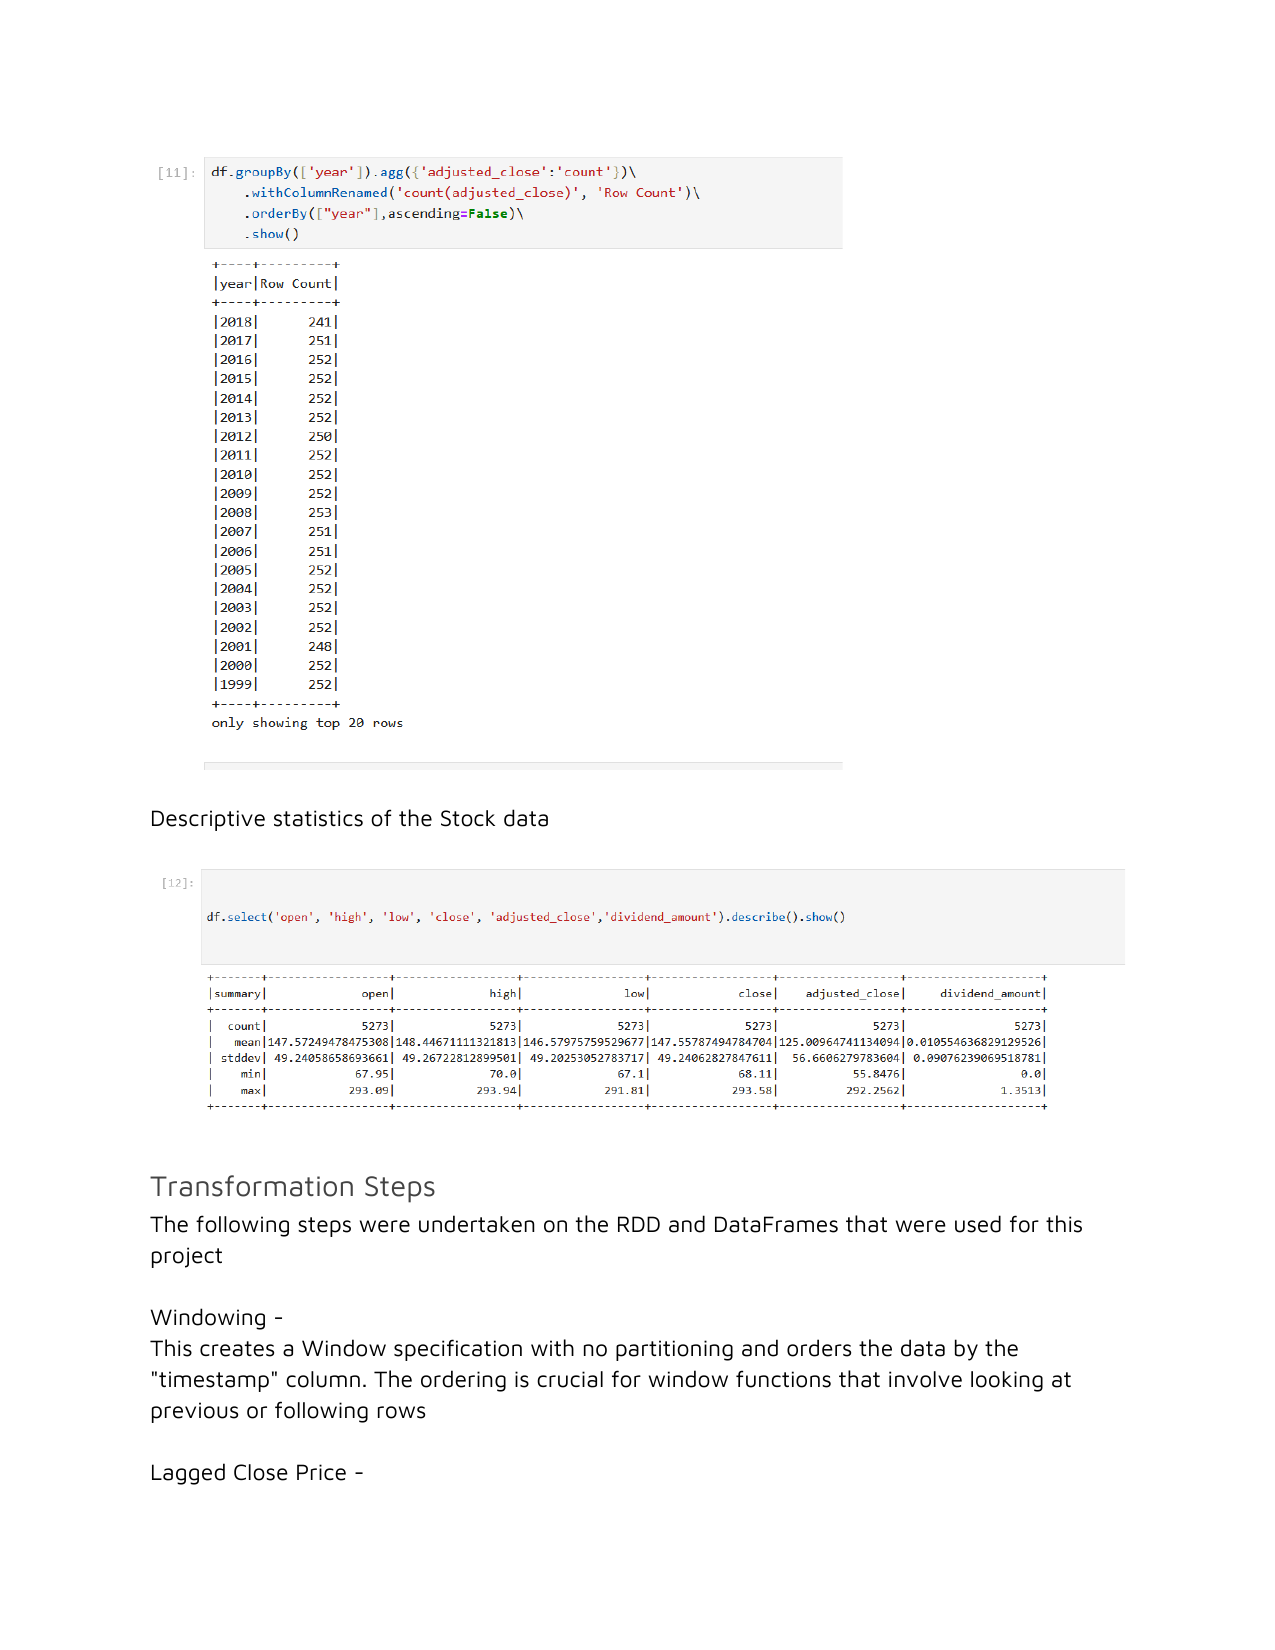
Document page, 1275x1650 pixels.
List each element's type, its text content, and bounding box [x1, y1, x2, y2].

text This creates a Window specification with no partitioning and orders the data by the "timestamp" column. The ordering is crucial for window functions that involve looking at previous or following rows [150, 1334, 1125, 1423]
text Lagged Close Price - [150, 1458, 1125, 1485]
text Windowing - [150, 1303, 1125, 1330]
text The following steps were undertaken on the RDD and DataFrames that were used for this project [150, 1210, 1125, 1268]
text Descriptive statistics of the Stock data [150, 804, 1125, 831]
picture [150, 150, 843, 770]
subtitle Transformation Steps [150, 1168, 1125, 1202]
picture [150, 866, 1125, 1131]
